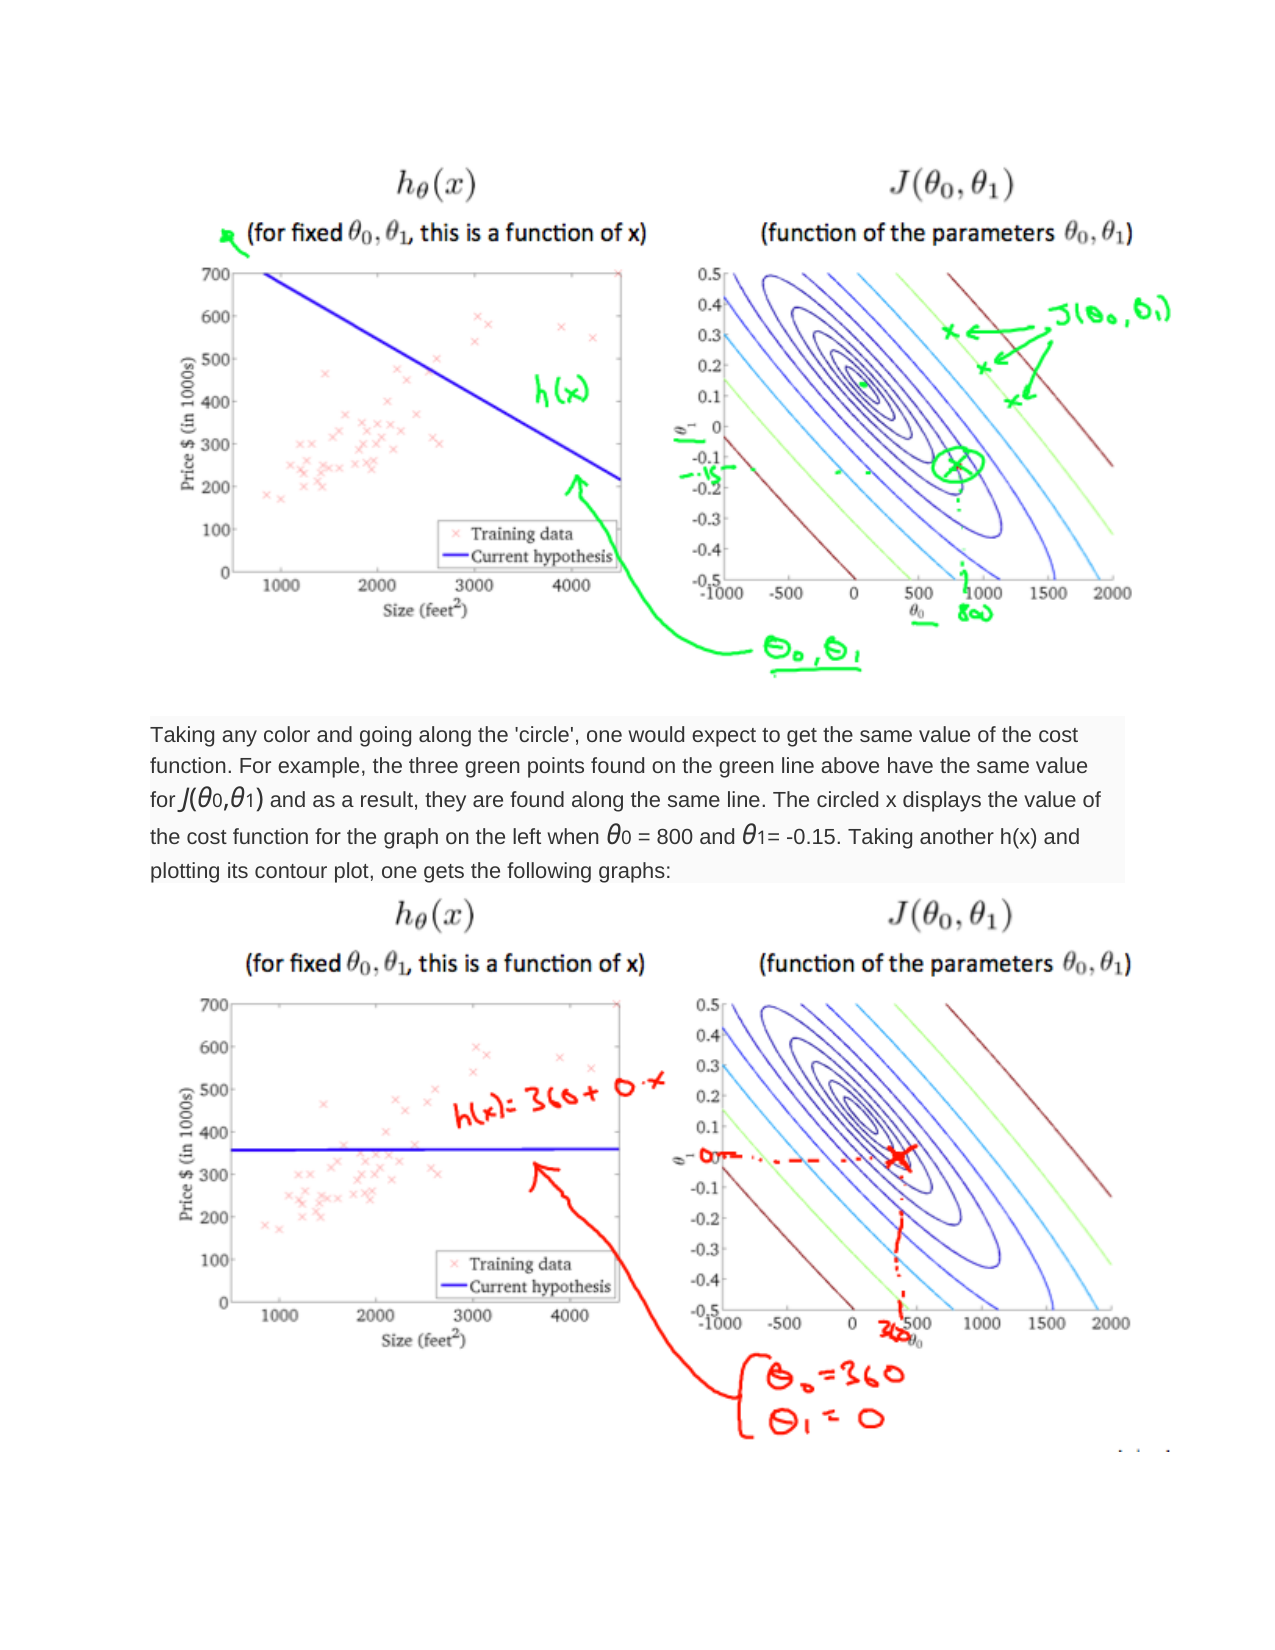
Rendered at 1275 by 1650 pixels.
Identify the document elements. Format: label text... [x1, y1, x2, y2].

picture [150, 150, 1182, 697]
text Taking any color and going along the 'circle', one would expect to get the same value of the cost function. For example, the three green points found on the green line above have the same value for J(θ0,θ1) and as a result, they are found along the same line. The circled x displays the value of the cost function for the graph on the left when θ0 = 800 and θ1= -0.15. Taking another h(x) and plotting its contour plot, one gets the following graphs: [150, 716, 1125, 883]
picture [150, 883, 1171, 1452]
